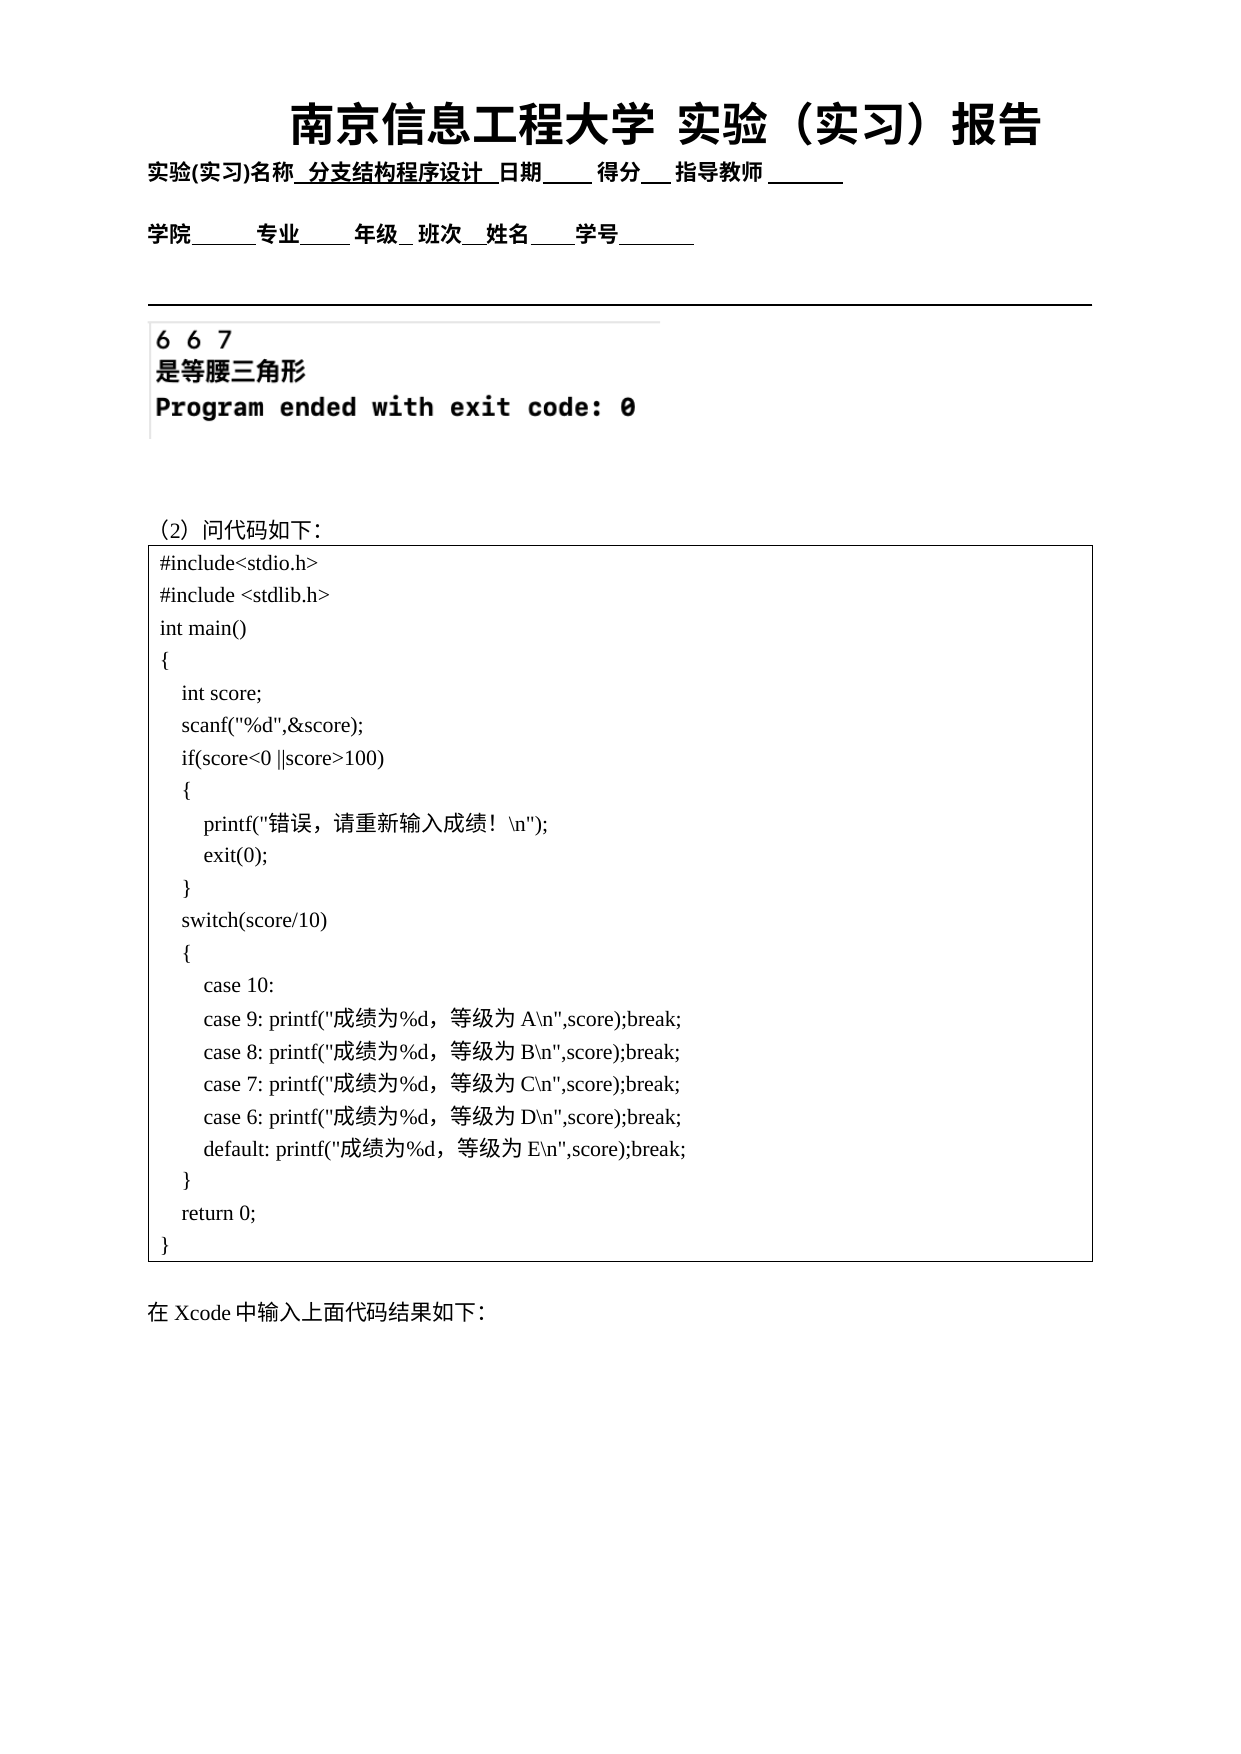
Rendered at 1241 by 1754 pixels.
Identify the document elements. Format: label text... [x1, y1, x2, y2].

text 在Xcode中输入上面代码结果如下： [148, 1294, 1092, 1327]
picture [147, 317, 661, 439]
table_header #include<stdio.h> #include <stdlib.h> int main() { int score; scanf("%d",&score); if(score<0 ||score>100) { printf("错误，请重新输入成绩！\n"); exit(0); } switch(score/10) { case 10: case 9: printf("成绩为%d，等级为A\n",score);break; case 8: printf("成绩为%d，等级为B\n",score);break; case 7: printf("成绩为%d，等级为C\n",score);break; case 6: printf("成绩为%d，等级为D\n",score);break; default: printf("成绩为%d，等级为E\n",score);break; } return 0; } [149, 546, 1092, 1261]
text （2）问代码如下： [148, 512, 1092, 545]
